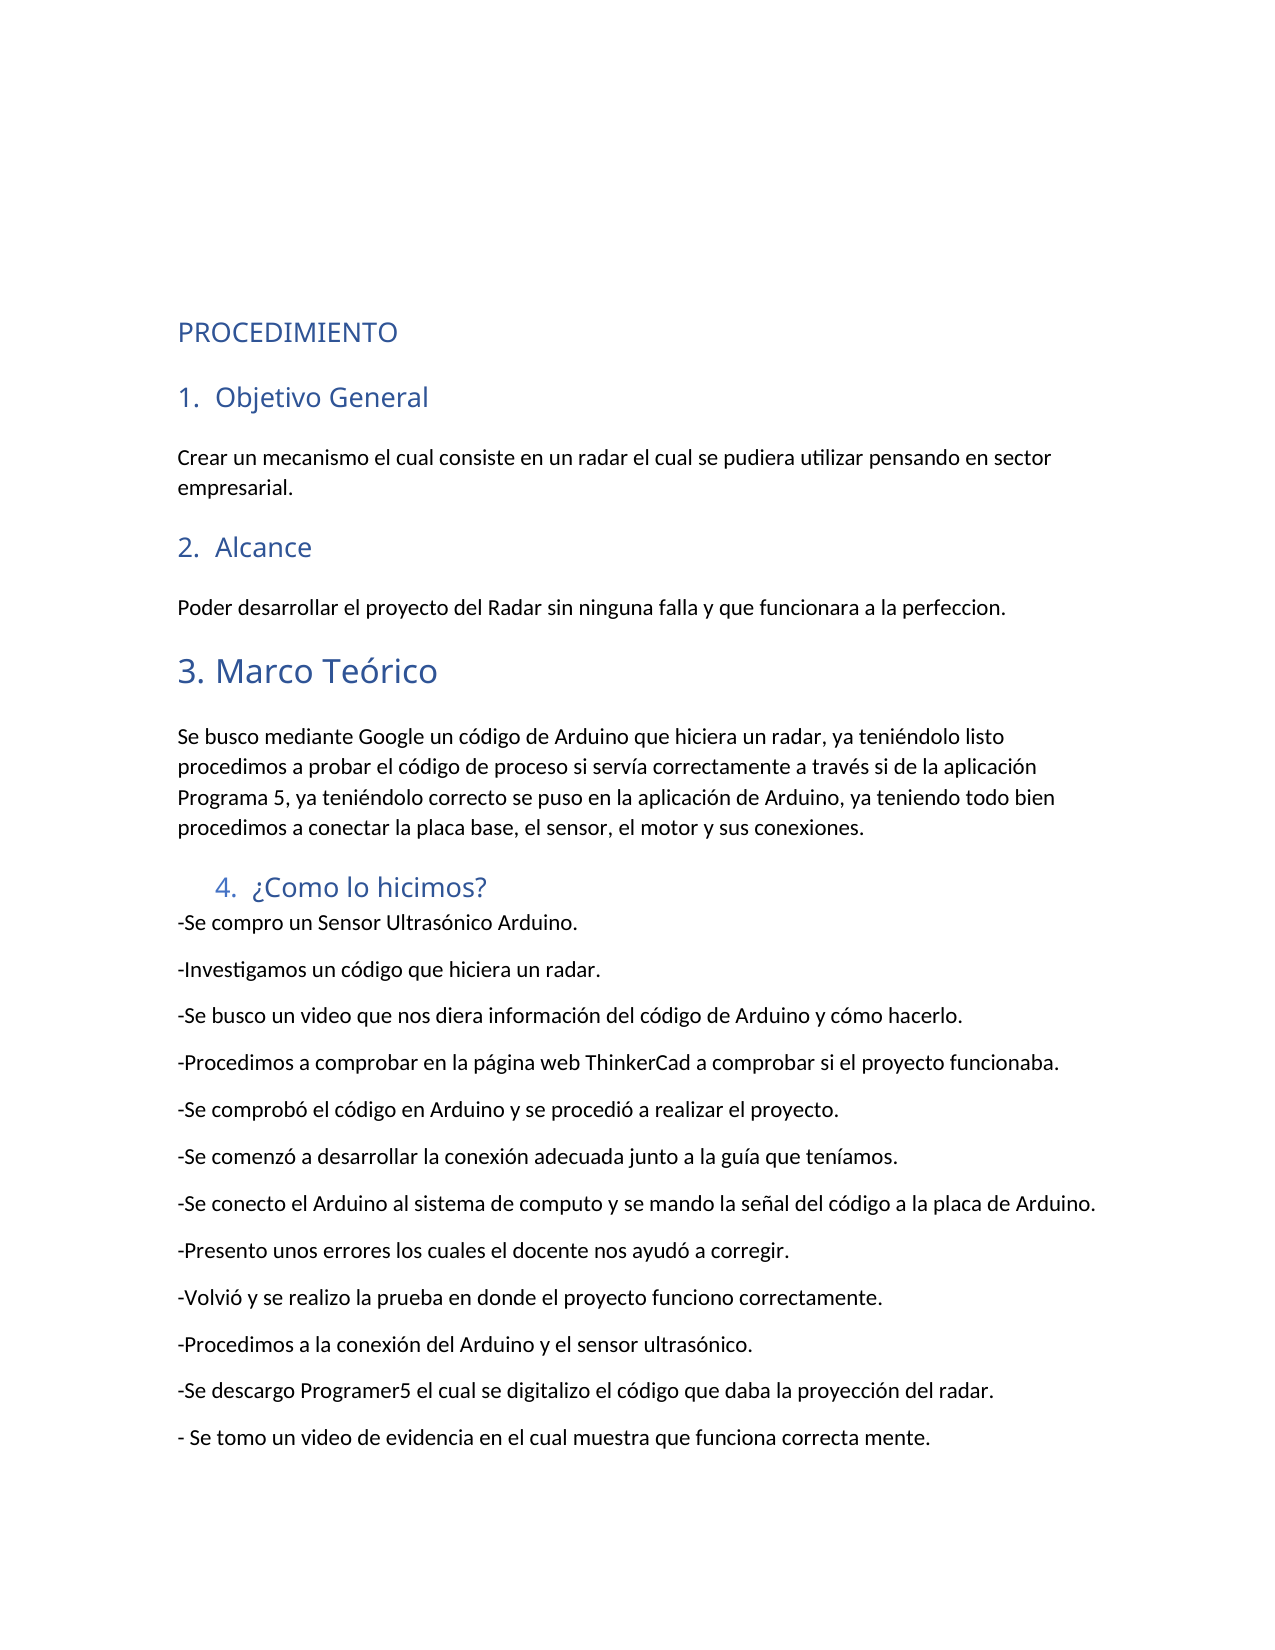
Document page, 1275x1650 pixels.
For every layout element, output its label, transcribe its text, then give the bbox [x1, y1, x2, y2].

text Crear un mecanismo el cual consiste en un radar el cual se pudiera utilizar pensando en sector empresarial. [177, 443, 1098, 501]
text -Se comenzó a desarrollar la conexión adecuada junto a la guía que teníamos. [177, 1142, 1098, 1170]
text - Se tomo un video de evidencia en el cual muestra que funciona correcta mente. [177, 1423, 1098, 1451]
text -Se compro un Sensor Ultrasónico Arduino. [177, 908, 1098, 936]
subtitle ¿Como lo hicimos? [215, 868, 1098, 905]
subtitle PROCEDIMIENTO [177, 313, 1098, 350]
text -Volvió y se realizo la prueba en donde el proyecto funciono correctamente. [177, 1283, 1098, 1311]
text -Se busco un video que nos diera información del código de Arduino y cómo hacerlo. [177, 1002, 1098, 1029]
subtitle Marco Teórico [177, 648, 1098, 694]
text -Se conecto el Arduino al sistema de computo y se mando la señal del código a la placa de Arduino. [177, 1189, 1098, 1217]
text -Procedimos a comprobar en la página web ThinkerCad a comprobar si el proyecto funcionaba. [177, 1048, 1098, 1076]
text Poder desarrollar el proyecto del Radar sin ninguna falla y que funcionara a la perfeccion. [177, 593, 1098, 621]
subtitle Objetivo General [177, 378, 1098, 415]
text -Procedimos a la conexión del Arduino y el sensor ultrasónico. [177, 1330, 1098, 1358]
subtitle Alcance [177, 528, 1098, 565]
text -Se comprobó el código en Arduino y se procedió a realizar el proyecto. [177, 1095, 1098, 1123]
text -Se descargo Programer5 el cual se digitalizo el código que daba la proyección del radar. [177, 1377, 1098, 1404]
text -Presento unos errores los cuales el docente nos ayudó a corregir. [177, 1236, 1098, 1264]
text -Investigamos un código que hiciera un radar. [177, 955, 1098, 983]
text Se busco mediante Google un código de Arduino que hiciera un radar, ya teniéndolo listo procedimos a probar el código de proceso si servía correctamente a través si de la aplicación Programa 5, ya teniéndolo correcto se puso en la aplicación de Arduino, ya teniendo todo bien procedimos a conectar la placa base, el sensor, el motor y sus conexiones. [177, 722, 1098, 841]
